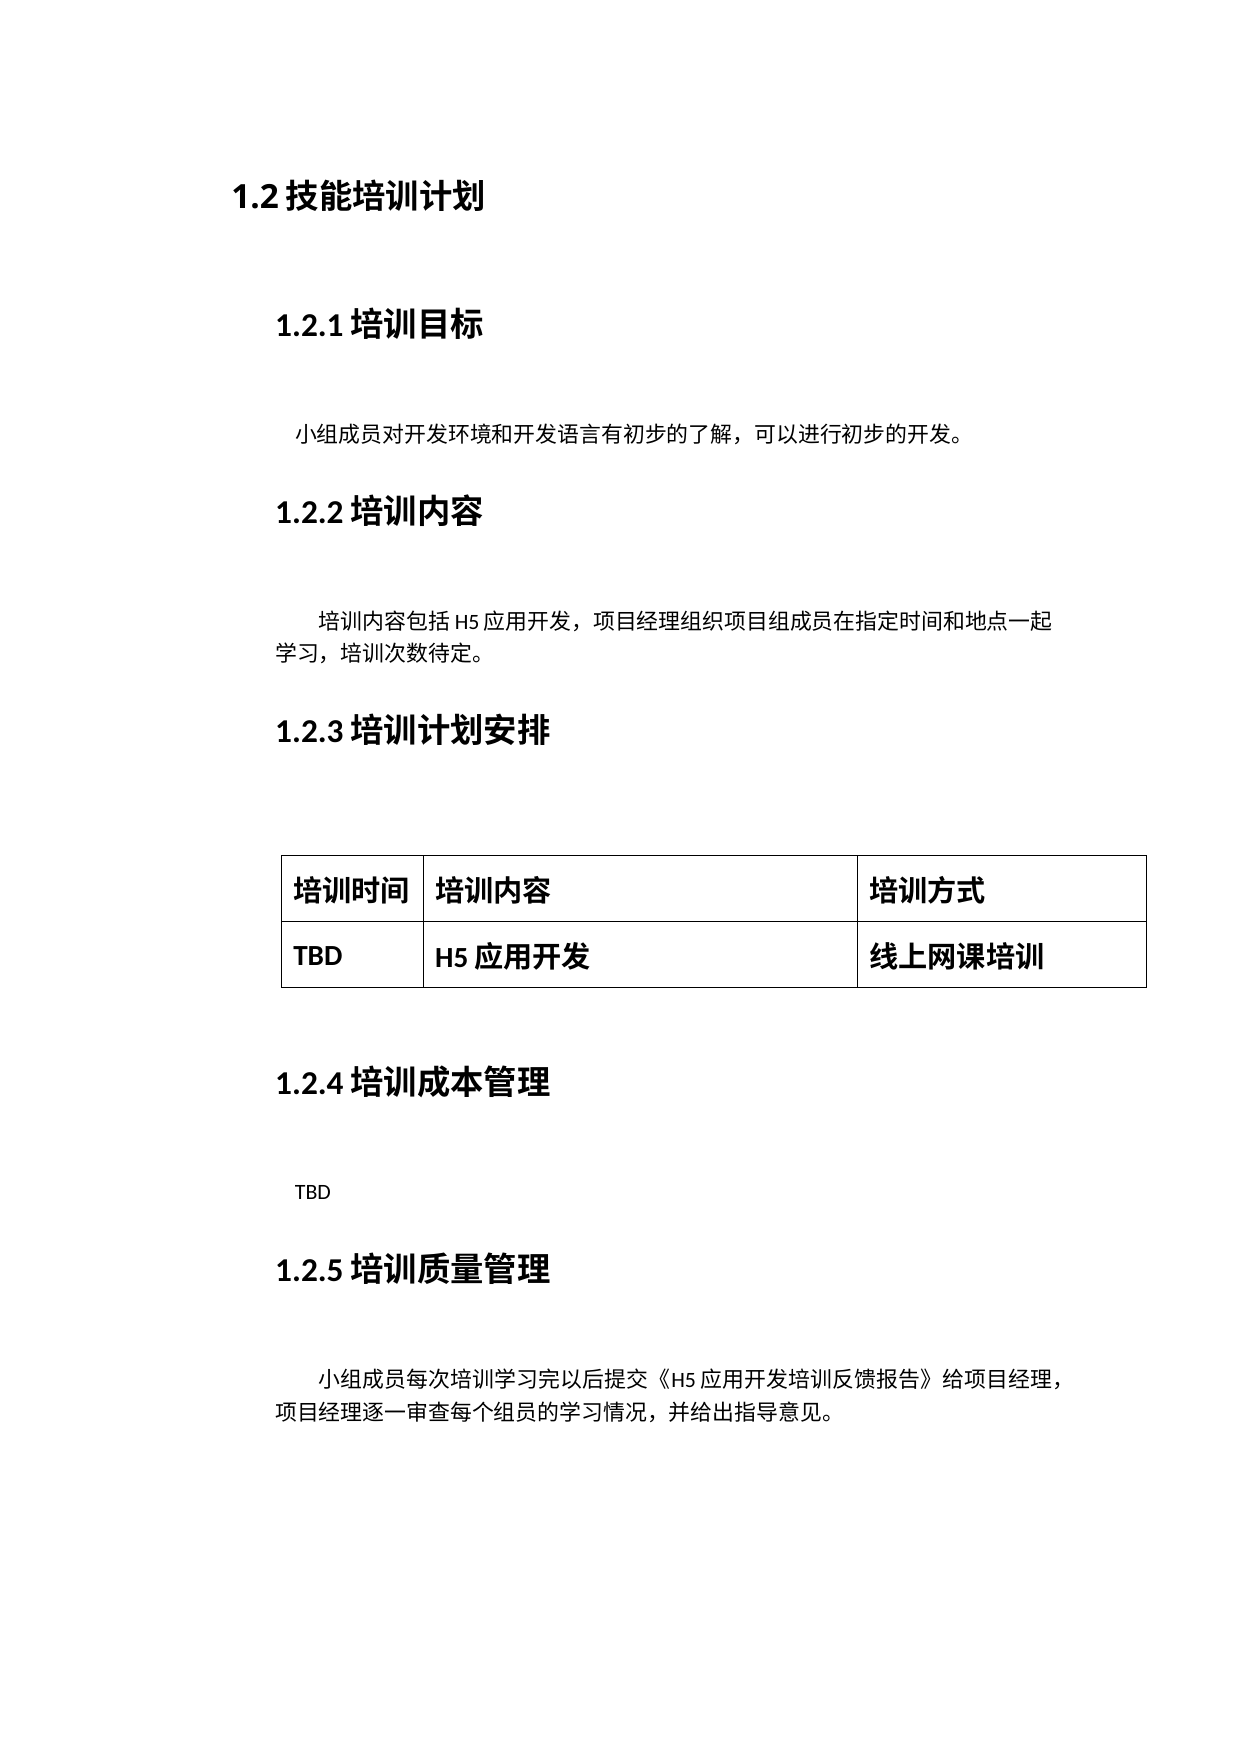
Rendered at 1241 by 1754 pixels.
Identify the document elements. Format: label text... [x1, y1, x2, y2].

text TBD [187, 1175, 1053, 1207]
table_header 培训内容 [424, 856, 857, 921]
subtitle 1.2.3培训计划安排 [231, 695, 1053, 760]
text 小组成员对开发环境和开发语言有初步的了解，可以进行初步的开发。 [187, 417, 1053, 449]
table_cell TBD [282, 922, 423, 987]
table_cell 线上网课培训 [858, 922, 1146, 987]
subtitle 1.2技能培训计划 [187, 162, 1053, 227]
table_header 培训方式 [858, 856, 1146, 921]
text 培训内容包括H5应用开发，项目经理组织项目组成员在指定时间和地点一起学习，培训次数待定。 [275, 603, 1053, 668]
table_header 培训时间 [282, 856, 423, 921]
table_cell H5应用开发 [424, 922, 857, 987]
text 小组成员每次培训学习完以后提交《H5应用开发培训反馈报告》给项目经理，项目经理逐一审查每个组员的学习情况，并给出指导意见。 [275, 1362, 1053, 1427]
subtitle 1.2.4培训成本管理 [187, 1048, 1053, 1113]
subtitle 1.2.1培训目标 [187, 289, 1053, 354]
subtitle 1.2.2培训内容 [187, 476, 1053, 541]
subtitle 1.2.5培训质量管理 [187, 1234, 1053, 1299]
